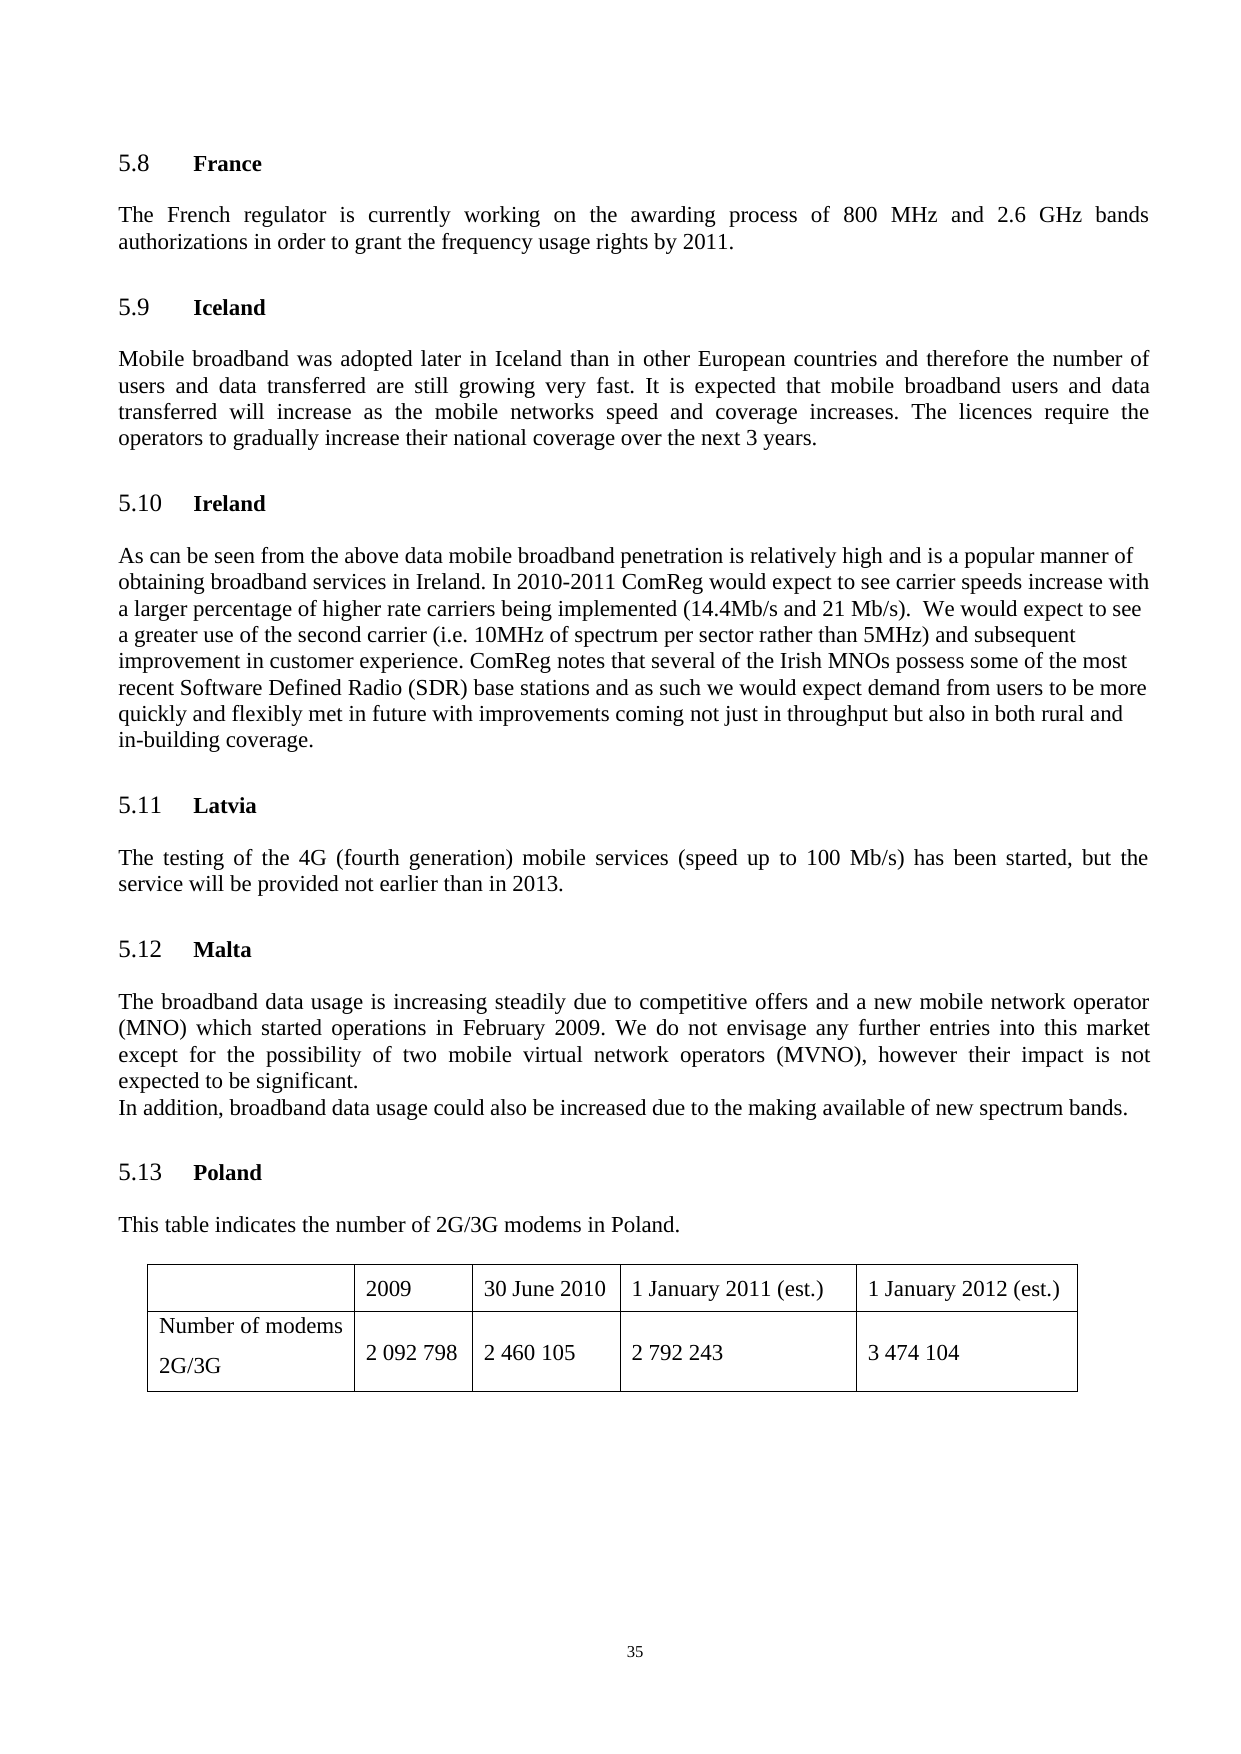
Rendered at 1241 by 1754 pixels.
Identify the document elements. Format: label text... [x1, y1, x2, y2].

text As can be seen from the above data mobile broadband penetration is relatively high and is a popular manner of obtaining broadband services in Ireland. In 2010-2011 ComReg would expect to see carrier speeds increase with a larger percentage of higher rate carriers being implemented (14.4Mb/s and 21 Mb/s). We would expect to see a greater use of the second carrier (i.e. 10MHz of spectrum per sector rather than 5MHz) and subsequent improvement in customer experience. ComReg notes that several of the Irish MNOs possess some of the most recent Software Defined Radio (SDR) base stations and as such we would expect demand from users to be more quickly and flexibly met in future with improvements coming not just in throughput but also in both rural and in-building coverage. [118, 542, 1152, 753]
subtitle Latvia [118, 790, 1152, 819]
subtitle Iceland [118, 292, 1152, 320]
table_header 30 June 2010 [473, 1265, 620, 1311]
table_cell 2 792 243 [621, 1312, 856, 1391]
text The broadband data usage is increasing steadily due to competitive offers and a new mobile network operator (MNO) which started operations in February 2009. We do not envisage any further entries into this market except for the possibility of two mobile virtual network operators (MVNO), however their impact is not expected to be significant. [118, 988, 1152, 1093]
table_cell Number of modems 2G/3G [148, 1312, 354, 1391]
text In addition, broadband data usage could also be increased due to the making available of new spectrum bands. [118, 1093, 1152, 1120]
table_cell 2 092 798 [355, 1312, 472, 1391]
table_cell 3 474 104 [857, 1312, 1077, 1391]
table_header 2009 [355, 1265, 472, 1311]
table_header 1 January 2012 (est.) [857, 1265, 1077, 1311]
table_header [148, 1265, 354, 1311]
text The French regulator is currently working on the awarding process of 800 MHz and 2.6 GHz bands authorizations in order to grant the frequency usage rights by 2011. [118, 201, 1152, 254]
subtitle Ireland [118, 488, 1152, 517]
table_cell 2 460 105 [473, 1312, 620, 1391]
text This table indicates the number of 2G/3G modems in Poland. [118, 1211, 1152, 1237]
text The testing of the 4G (fourth generation) mobile services (speed up to 100 Mb/s) has been started, but the service will be provided not earlier than in 2013. [118, 844, 1152, 897]
subtitle Poland [118, 1157, 1152, 1186]
subtitle France [118, 148, 1152, 176]
subtitle Malta [118, 934, 1152, 963]
table_header 1 January 2011 (est.) [621, 1265, 856, 1311]
text Mobile broadband was adopted later in Iceland than in other European countries and therefore the number of users and data transferred are still growing very fast. It is expected that mobile broadband users and data transferred will increase as the mobile networks speed and coverage increases. The licences require the operators to gradually increase their national coverage over the next 3 years. [118, 345, 1152, 451]
